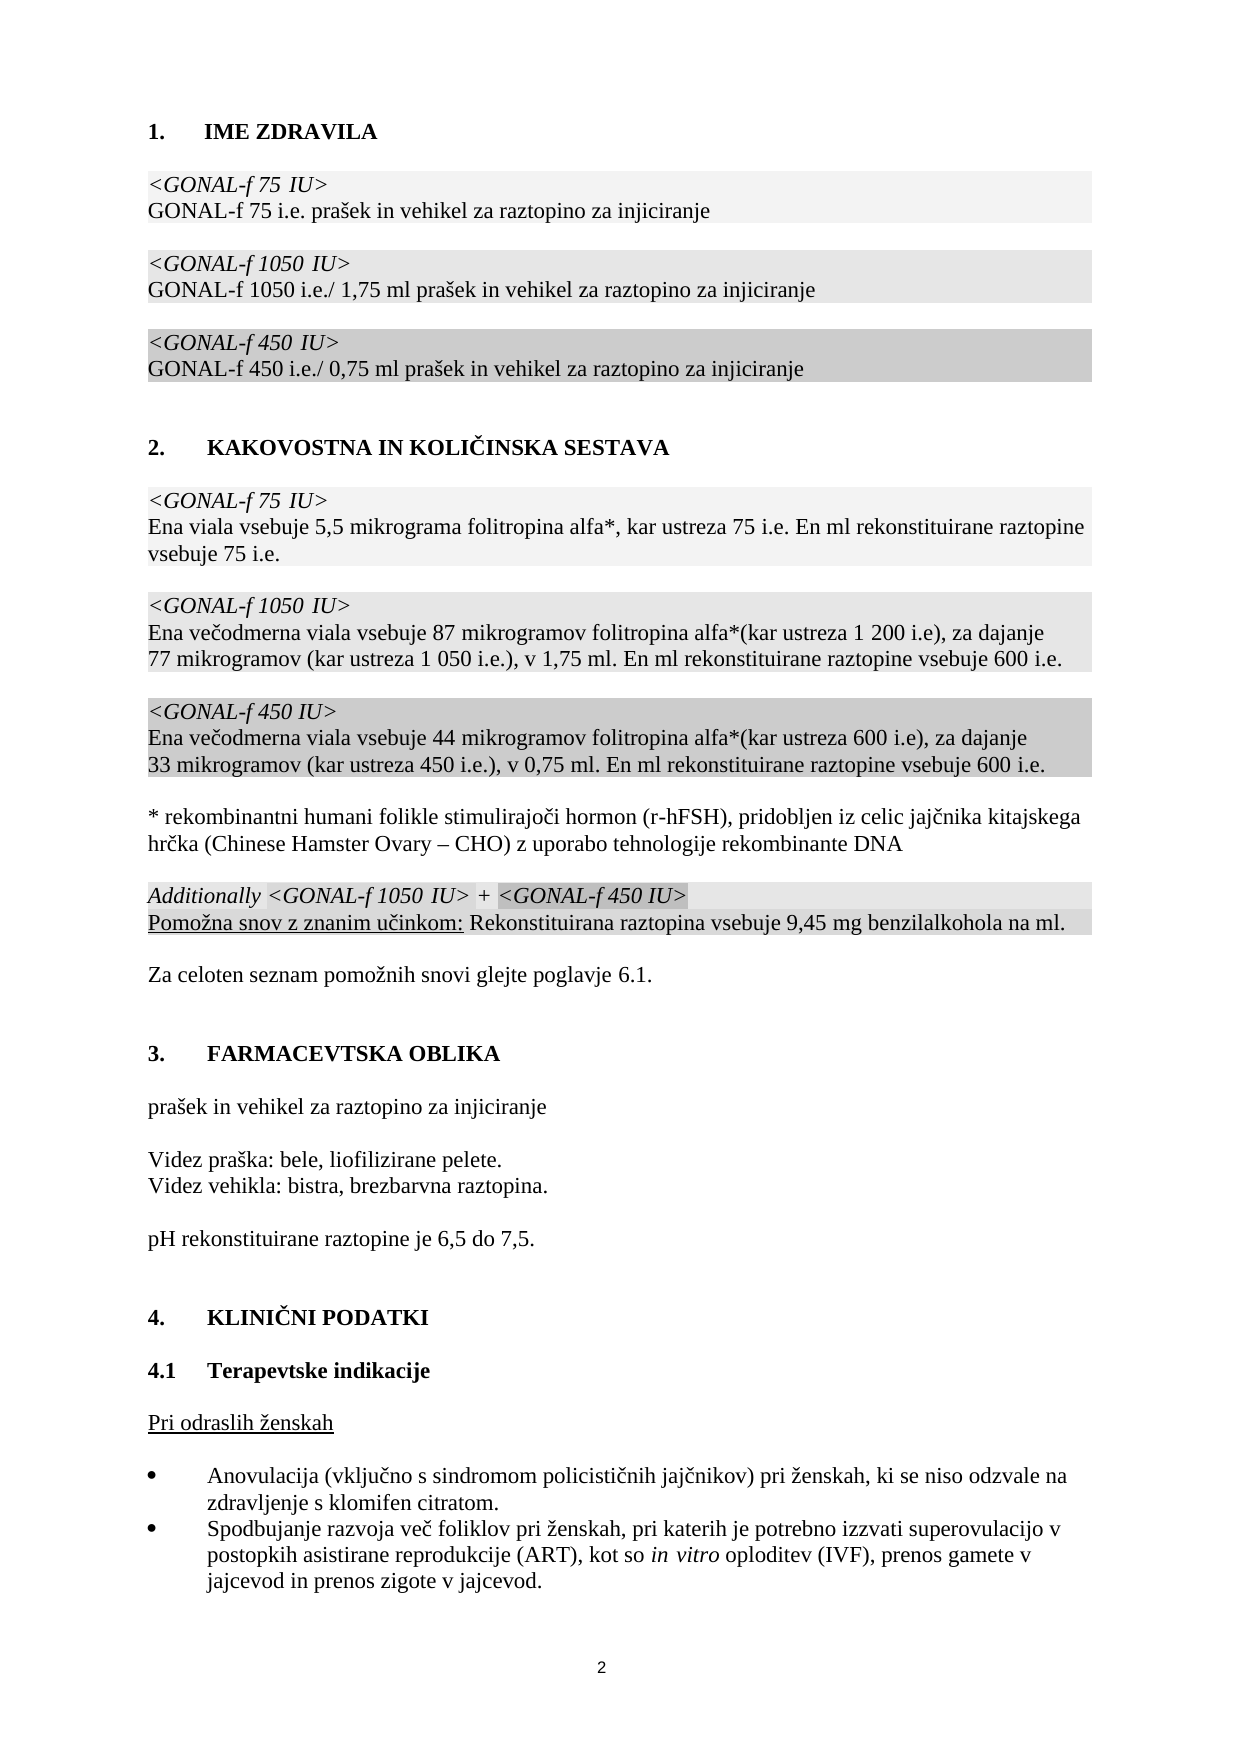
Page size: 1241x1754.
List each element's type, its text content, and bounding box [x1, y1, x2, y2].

text <GONAL-f 75 IU> [148, 171, 1092, 197]
text Za celoten seznam pomožnih snovi glejte poglavje 6.1. [148, 961, 1092, 988]
text Videz praška: bele, liofilizirane pelete. [148, 1146, 1092, 1172]
text 2. KAKOVOSTNA IN KOLIČINSKA SESTAVA [148, 434, 1092, 461]
text Ena večodmerna viala vsebuje 44 mikrogramov folitropina alfa*(kar ustreza 600 i.e), za dajanje 33 mikrogramov (kar ustreza 450 i.e.), v 0,75 ml. En ml rekonstituirane raztopine vsebuje 600 i.e. [148, 724, 1092, 777]
text Ena večodmerna viala vsebuje 87 mikrogramov folitropina alfa*(kar ustreza 1 200 i.e), za dajanje 77 mikrogramov (kar ustreza 1 050 i.e.), v 1,75 ml. En ml rekonstituirane raztopine vsebuje 600 i.e. [148, 619, 1092, 672]
text 1. IME ZDRAVILA [148, 118, 1092, 144]
text Ena viala vsebuje 5,5 mikrograma folitropina alfa*, kar ustreza 75 i.e. En ml rekonstituirane raztopine vsebuje 75 i.e. [148, 513, 1092, 566]
text GONAL-f 75 i.e. prašek in vehikel za raztopino za injiciranje [148, 197, 1092, 223]
text Pomožna snov z znanim učinkom: Rekonstituirana raztopina vsebuje 9,45 mg benzilalkohola na ml. [148, 909, 1092, 935]
text Additionally <GONAL-f 1050 IU> + <GONAL-f 450 IU> [148, 882, 1092, 909]
text Pri odraslih ženskah [148, 1409, 1092, 1436]
text 4.1 Terapevtske indikacije [148, 1357, 1092, 1383]
text <GONAL-f 1050 IU> [148, 250, 1092, 276]
text pH rekonstituirane raztopine je 6,5 do 7,5. [148, 1225, 1092, 1251]
text 4. KLINIČNI PODATKI [148, 1304, 1092, 1330]
text <GONAL-f 450 IU> [148, 329, 1092, 355]
list Anovulacija (vključno s sindromom policističnih jajčnikov) pri ženskah, ki se niso odzvale na zdravljenje s klomifen citratom. [148, 1462, 1092, 1515]
text * rekombinantni humani folikle stimulirajoči hormon (r-hFSH), pridobljen iz celic jajčnika kitajskega hrčka (Chinese Hamster Ovary – CHO) z uporabo tehnologije rekombinante DNA [148, 803, 1092, 856]
text Videz vehikla: bistra, brezbarvna raztopina. [148, 1172, 1092, 1199]
text <GONAL-f 450 IU> [148, 698, 1092, 724]
list Spodbujanje razvoja več foliklov pri ženskah, pri katerih je potrebno izzvati superovulacijo v postopkih asistirane reprodukcije (ART), kot so in vitro oploditev (IVF), prenos gamete v jajcevod in prenos zigote v jajcevod. [148, 1515, 1092, 1594]
text GONAL-f 450 i.e./ 0,75 ml prašek in vehikel za raztopino za injiciranje [148, 355, 1092, 382]
text 3. FARMACEVTSKA OBLIKA [148, 1041, 1092, 1067]
text <GONAL-f 1050 IU> [148, 592, 1092, 619]
text <GONAL-f 75 IU> [148, 487, 1092, 513]
text prašek in vehikel za raztopino za injiciranje [148, 1093, 1092, 1119]
text GONAL-f 1050 i.e./ 1,75 ml prašek in vehikel za raztopino za injiciranje [148, 276, 1092, 303]
